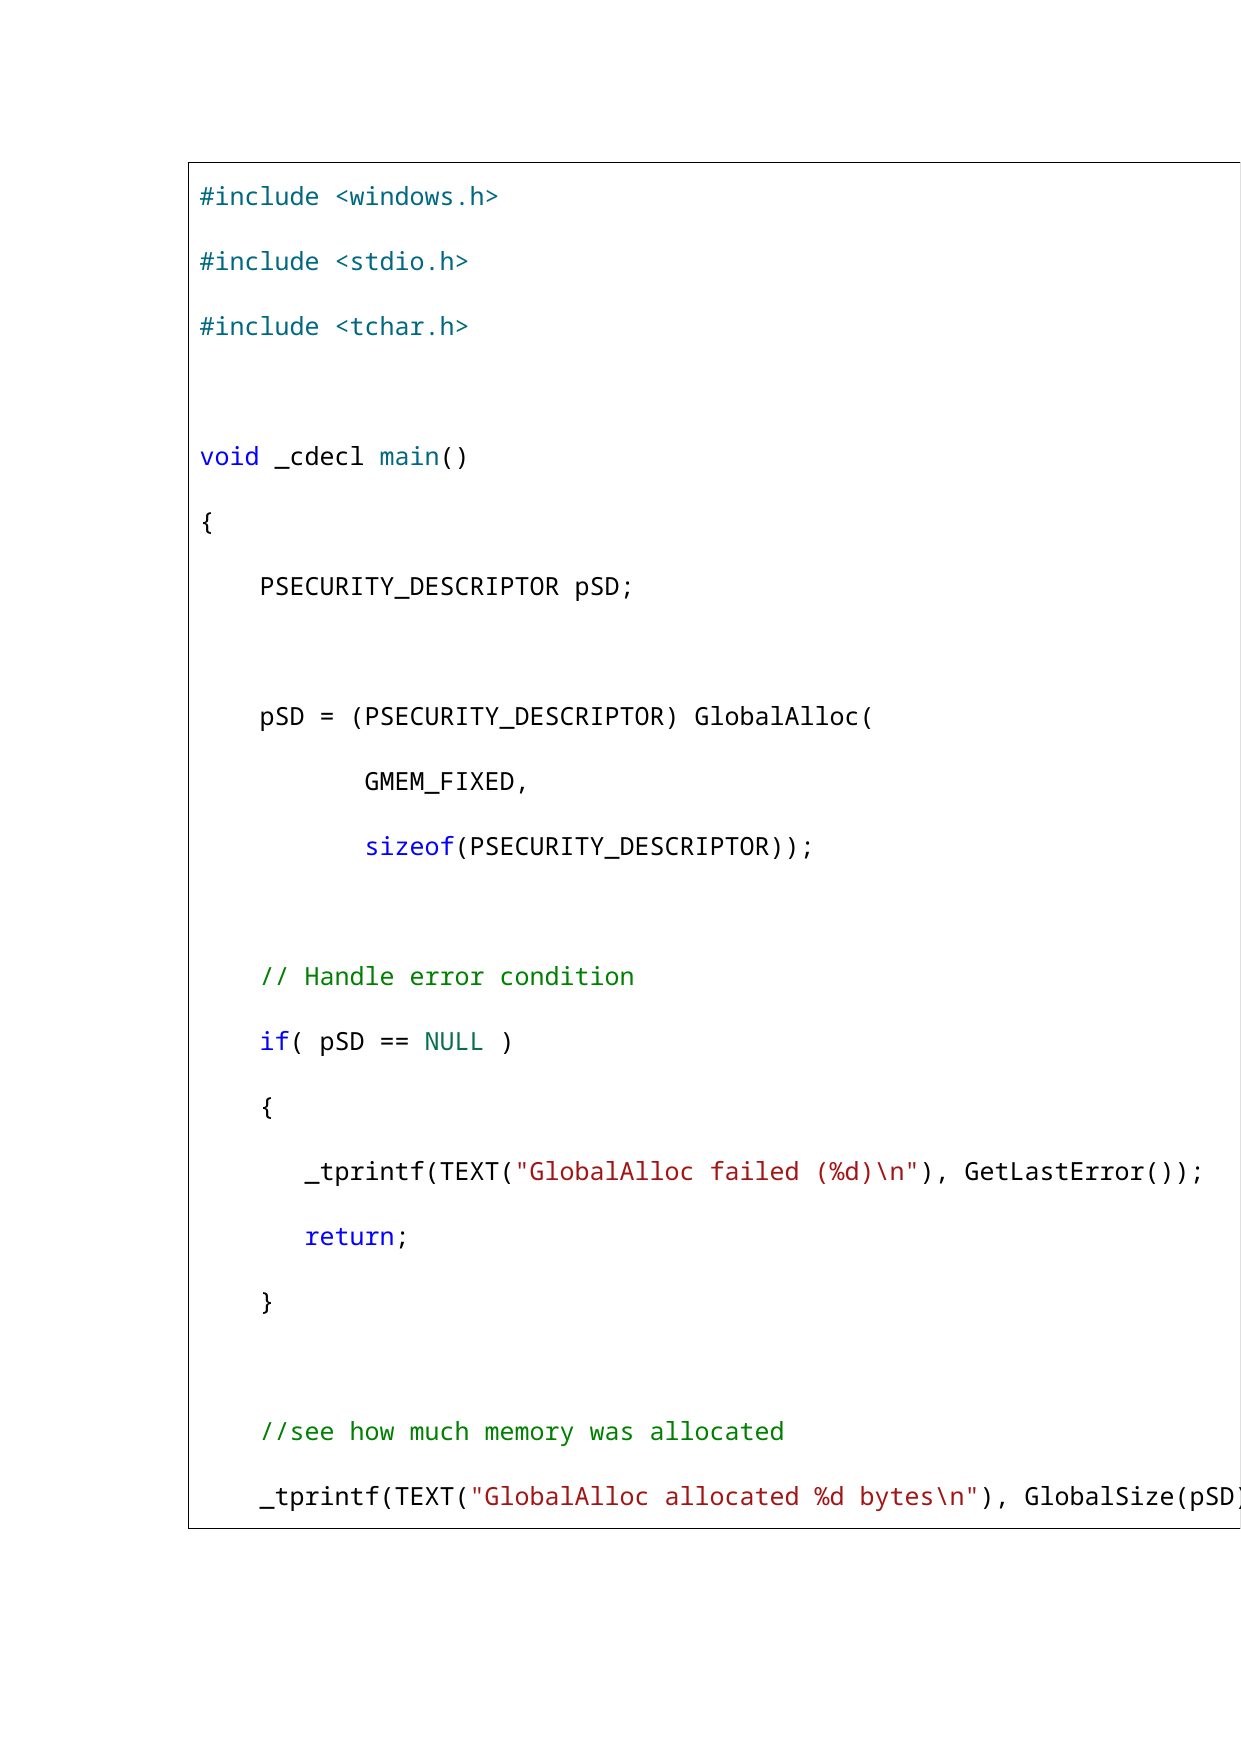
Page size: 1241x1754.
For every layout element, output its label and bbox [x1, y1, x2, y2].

table_header [189, 163, 1240, 1528]
